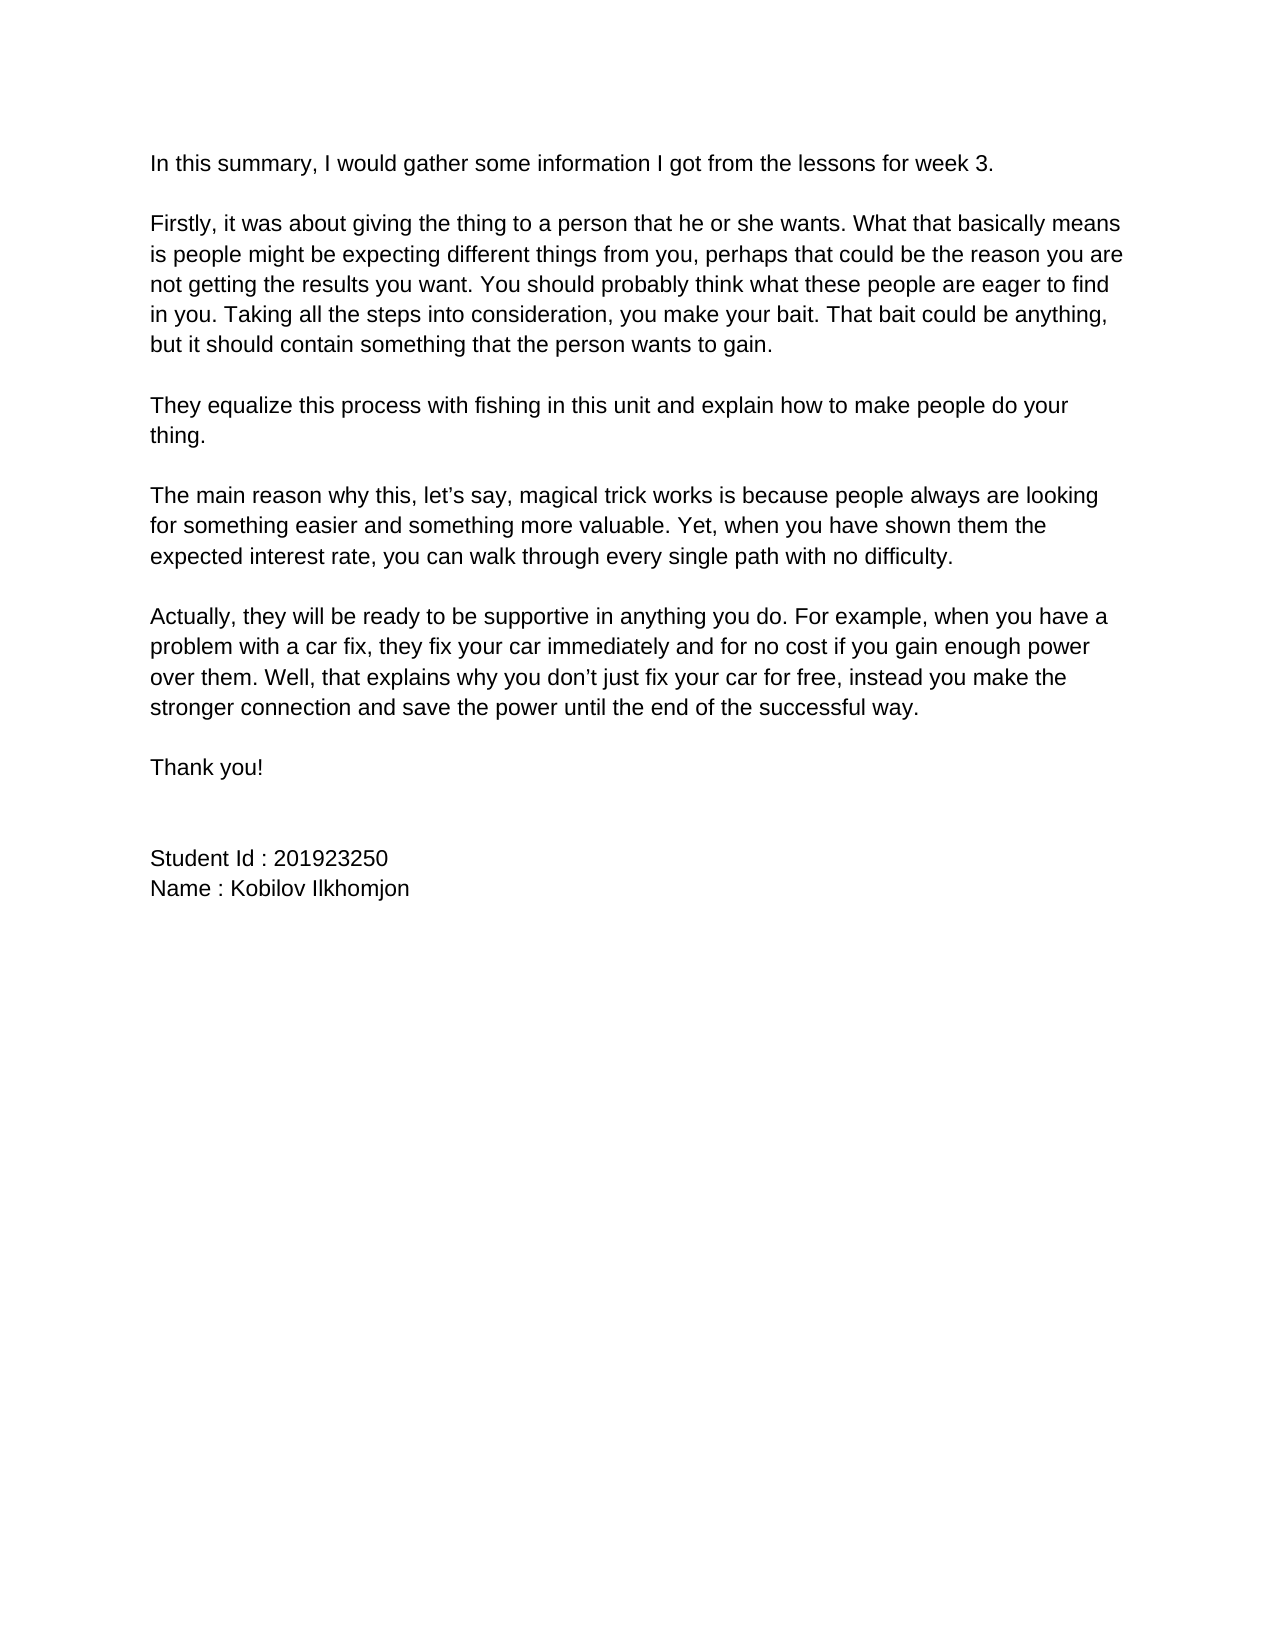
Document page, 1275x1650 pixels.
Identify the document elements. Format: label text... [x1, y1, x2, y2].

text Actually, they will be ready to be supportive in anything you do. For example, when you have a problem with a car fix, they fix your car immediately and for no cost if you gain enough power over them. Well, that explains why you don’t just fix your car for free, instead you make the stronger connection and save the power until the end of the successful way. [150, 603, 1125, 720]
text In this summary, I would gather some information I got from the lessons for week 3. [150, 150, 1125, 176]
text Name : Kobilov Ilkhomjon [150, 875, 1125, 901]
text Firstly, it was about giving the thing to a person that he or she wants. What that basically means is people might be expecting different things from you, perhaps that could be the reason you are not getting the results you want. You should probably think what these people are eager to find in you. Taking all the steps into consideration, you make your bait. That bait could be anything, but it should contain something that the person wants to gain. [150, 210, 1125, 358]
text Thank you! [150, 754, 1125, 781]
text The main reason why this, let’s say, magical trick works is because people always are looking for something easier and something more valuable. Yet, when you have shown them the expected interest rate, you can walk through every single path with no difficulty. [150, 482, 1125, 569]
text They equalize this process with fishing in this unit and explain how to make people do your thing. [150, 392, 1125, 448]
text Student Id : 201923250 [150, 845, 1125, 871]
